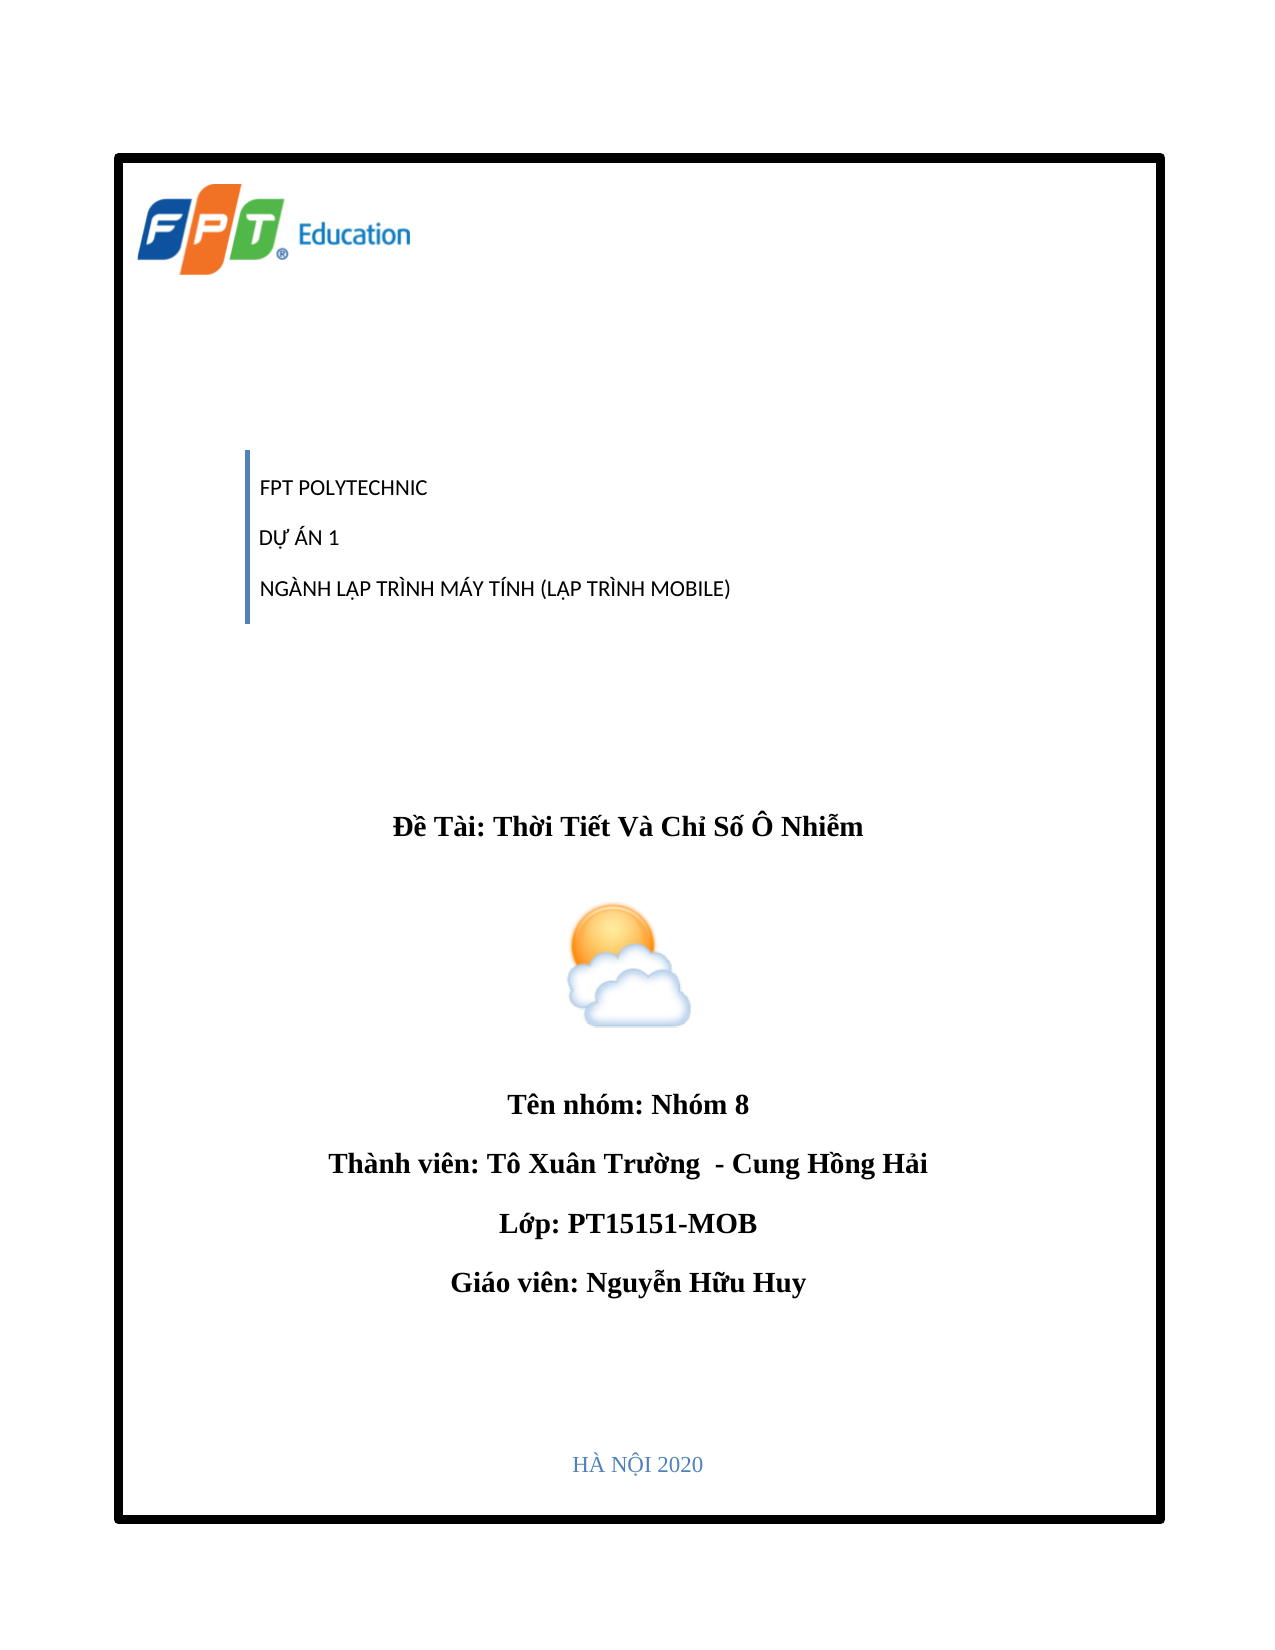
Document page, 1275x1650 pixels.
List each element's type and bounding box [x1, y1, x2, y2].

picture [137, 184, 414, 275]
picture [531, 868, 725, 1062]
